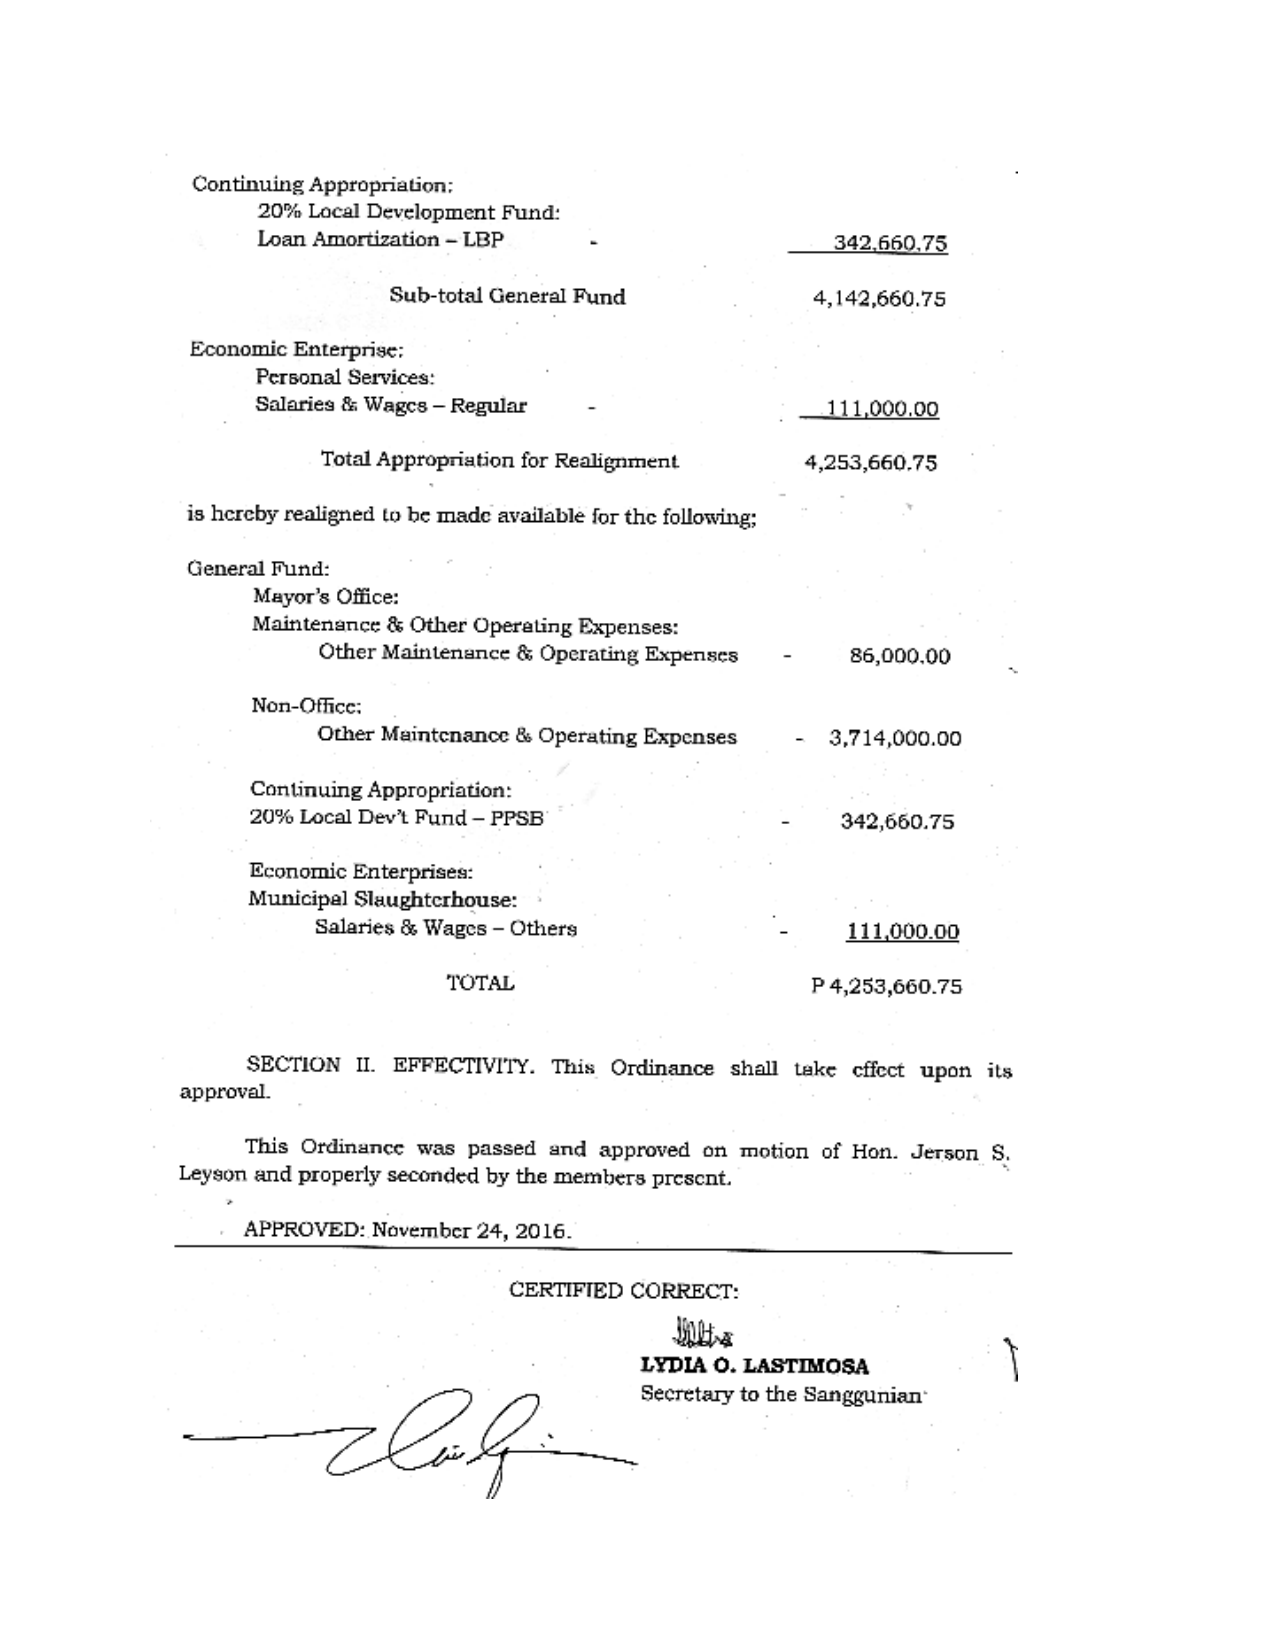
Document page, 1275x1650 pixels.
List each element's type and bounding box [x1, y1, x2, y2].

picture [150, 149, 1018, 1499]
